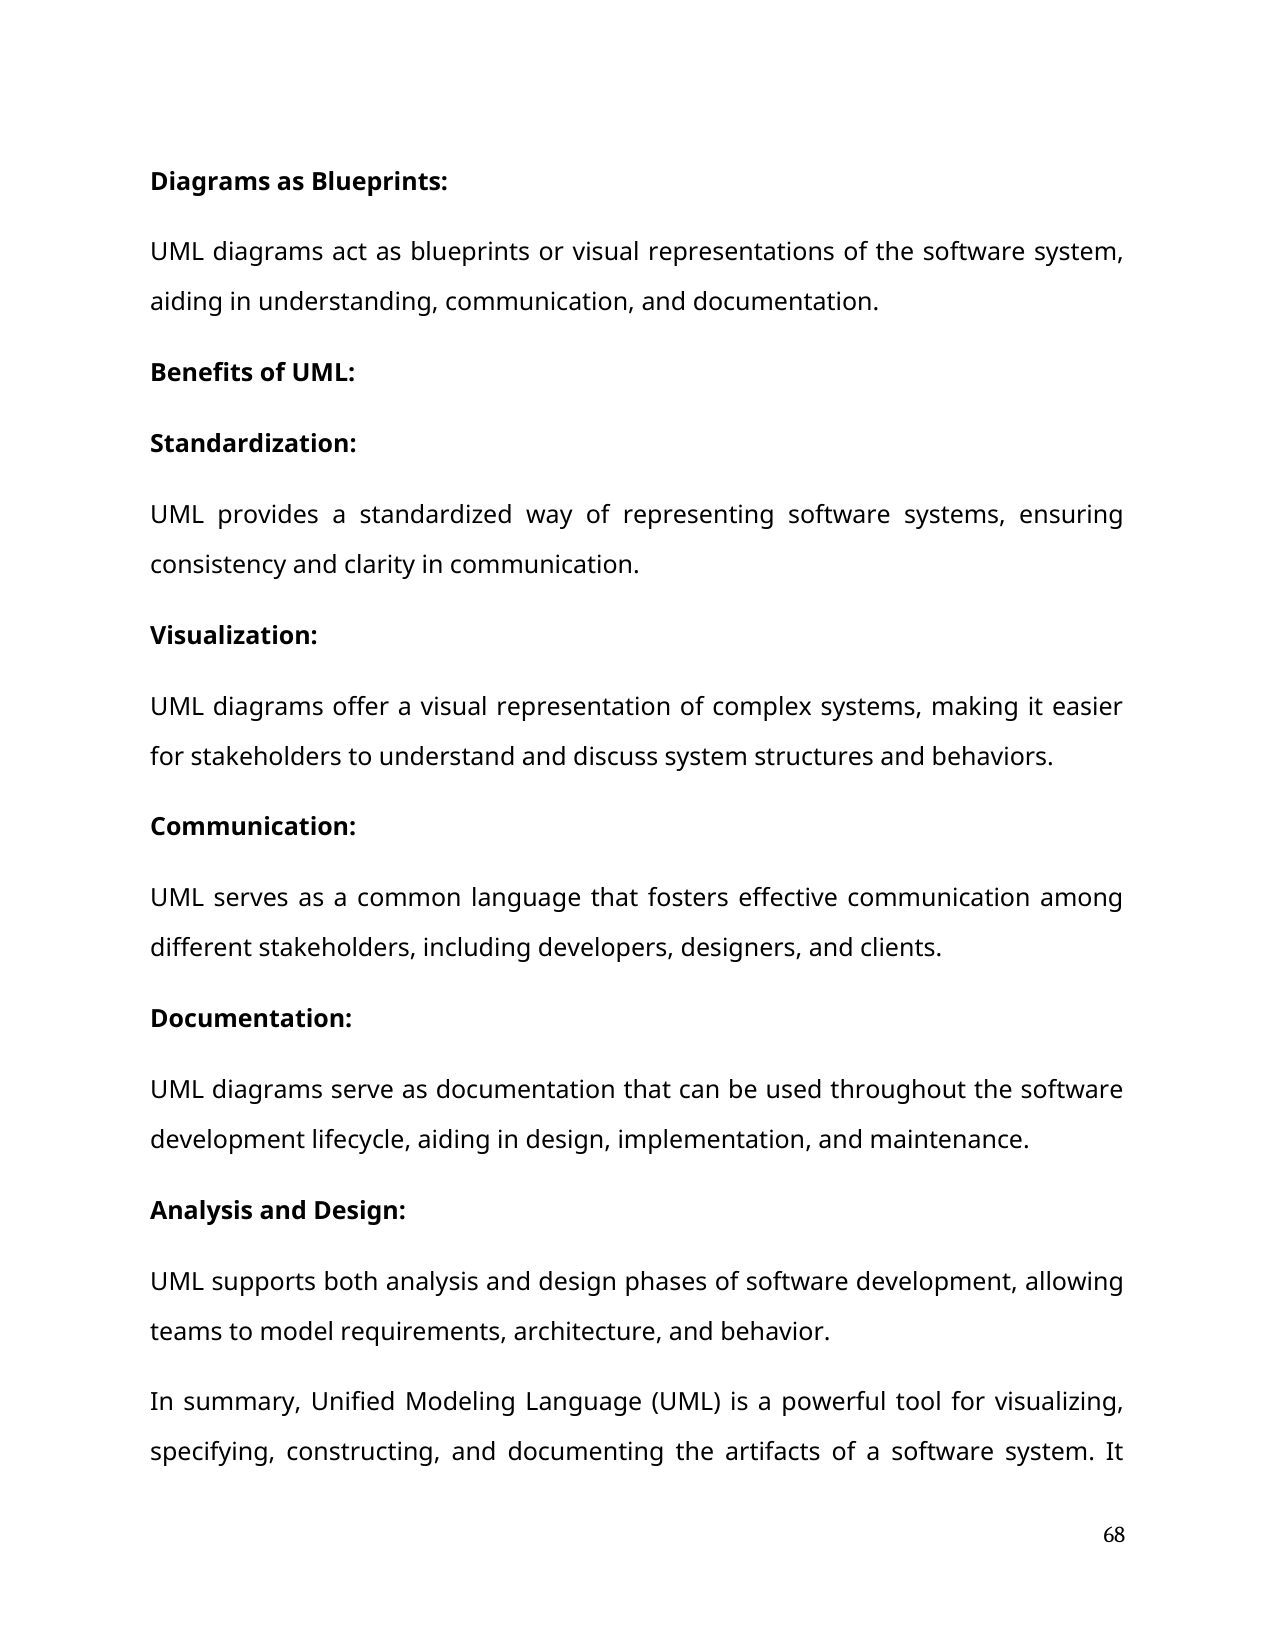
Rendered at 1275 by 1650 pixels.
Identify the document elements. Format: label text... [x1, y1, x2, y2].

text UML diagrams act as blueprints or visual representations of the software system, aiding in understanding, communication, and documentation. [150, 221, 1125, 321]
text Documentation: [150, 987, 1125, 1037]
text UML provides a standardized way of representing software systems, ensuring consistency and clarity in communication. [150, 483, 1125, 583]
text Analysis and Design: [150, 1179, 1125, 1229]
text Diagrams as Blueprints: [150, 150, 1125, 200]
text Visualization: [150, 604, 1125, 654]
text UML supports both analysis and design phases of software development, allowing teams to model requirements, architecture, and behavior. [150, 1250, 1125, 1350]
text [150, 1371, 1125, 1471]
text UML serves as a common language that fosters effective communication among different stakeholders, including developers, designers, and clients. [150, 867, 1125, 967]
text Standardization: [150, 412, 1125, 462]
text UML diagrams offer a visual representation of complex systems, making it easier for stakeholders to understand and discuss system structures and behaviors. [150, 675, 1125, 775]
text UML diagrams serve as documentation that can be used throughout the software development lifecycle, aiding in design, implementation, and maintenance. [150, 1058, 1125, 1158]
text Benefits of UML: [150, 342, 1125, 392]
text Communication: [150, 796, 1125, 846]
